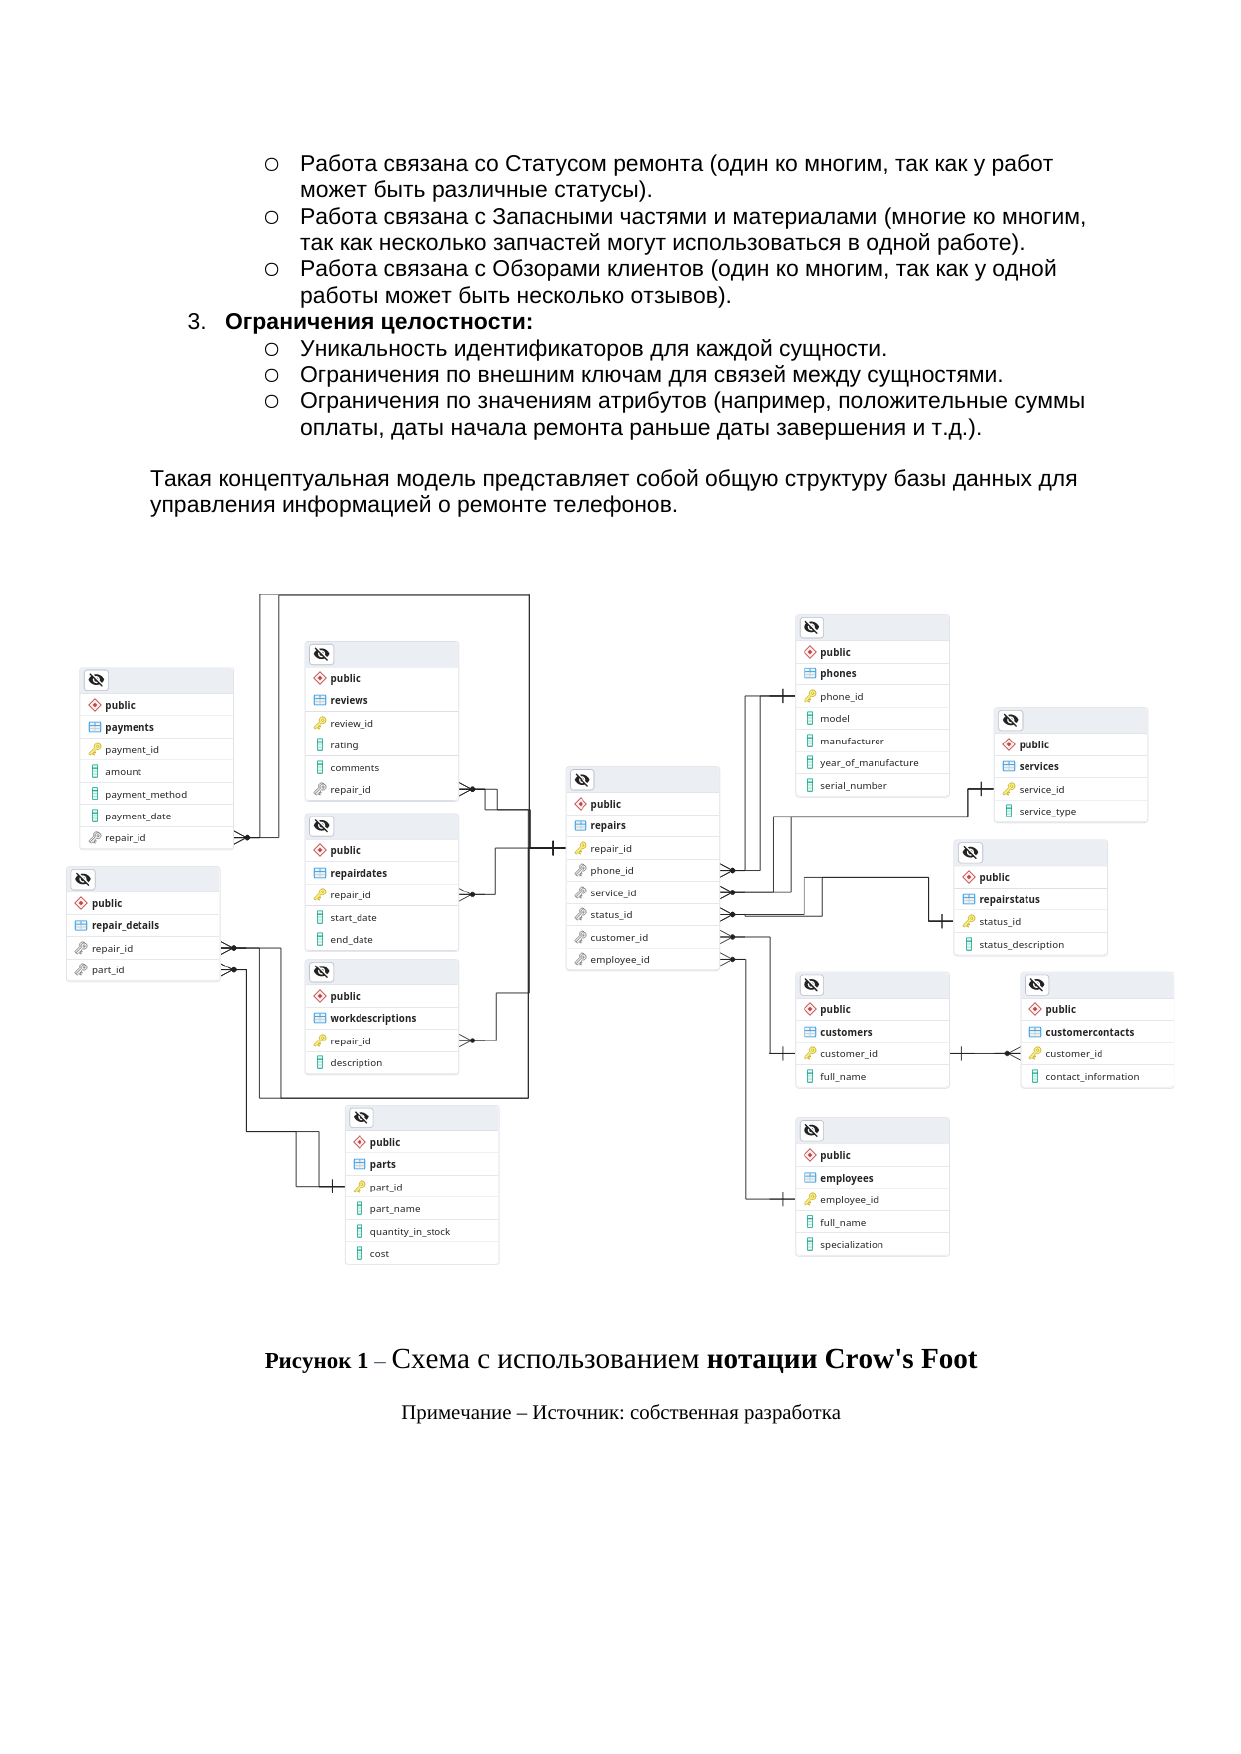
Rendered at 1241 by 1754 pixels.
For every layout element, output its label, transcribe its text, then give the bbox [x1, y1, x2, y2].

picture [65, 594, 1175, 1265]
text Рисунок 1 – Схема с использованием нотации Crow's Foot [150, 1341, 1090, 1375]
list Ограничения целостности: [187, 308, 1090, 334]
list Работа связана со Статусом ремонта (один ко многим, так как у работ может быть различные статусы). [262, 150, 1090, 203]
text Такая концептуальная модель представляет собой общую структуру базы данных для управления информацией о ремонте телефонов. [150, 465, 1090, 518]
list Уникальность идентификаторов для каждой сущности. [262, 334, 1090, 361]
text Примечание – Источник: собственная разработка [150, 1400, 1090, 1424]
list Работа связана с Обзорами клиентов (один ко многим, так как у одной работы может быть несколько отзывов). [262, 255, 1090, 308]
list Работа связана с Запасными частями и материалами (многие ко многим, так как несколько запчастей могут использоваться в одной работе). [262, 203, 1090, 255]
list Ограничения по внешним ключам для связей между сущностями. [262, 361, 1090, 387]
list Ограничения по значениям атрибутов (например, положительные суммы оплаты, даты начала ремонта раньше даты завершения и т.д.). [262, 387, 1090, 440]
